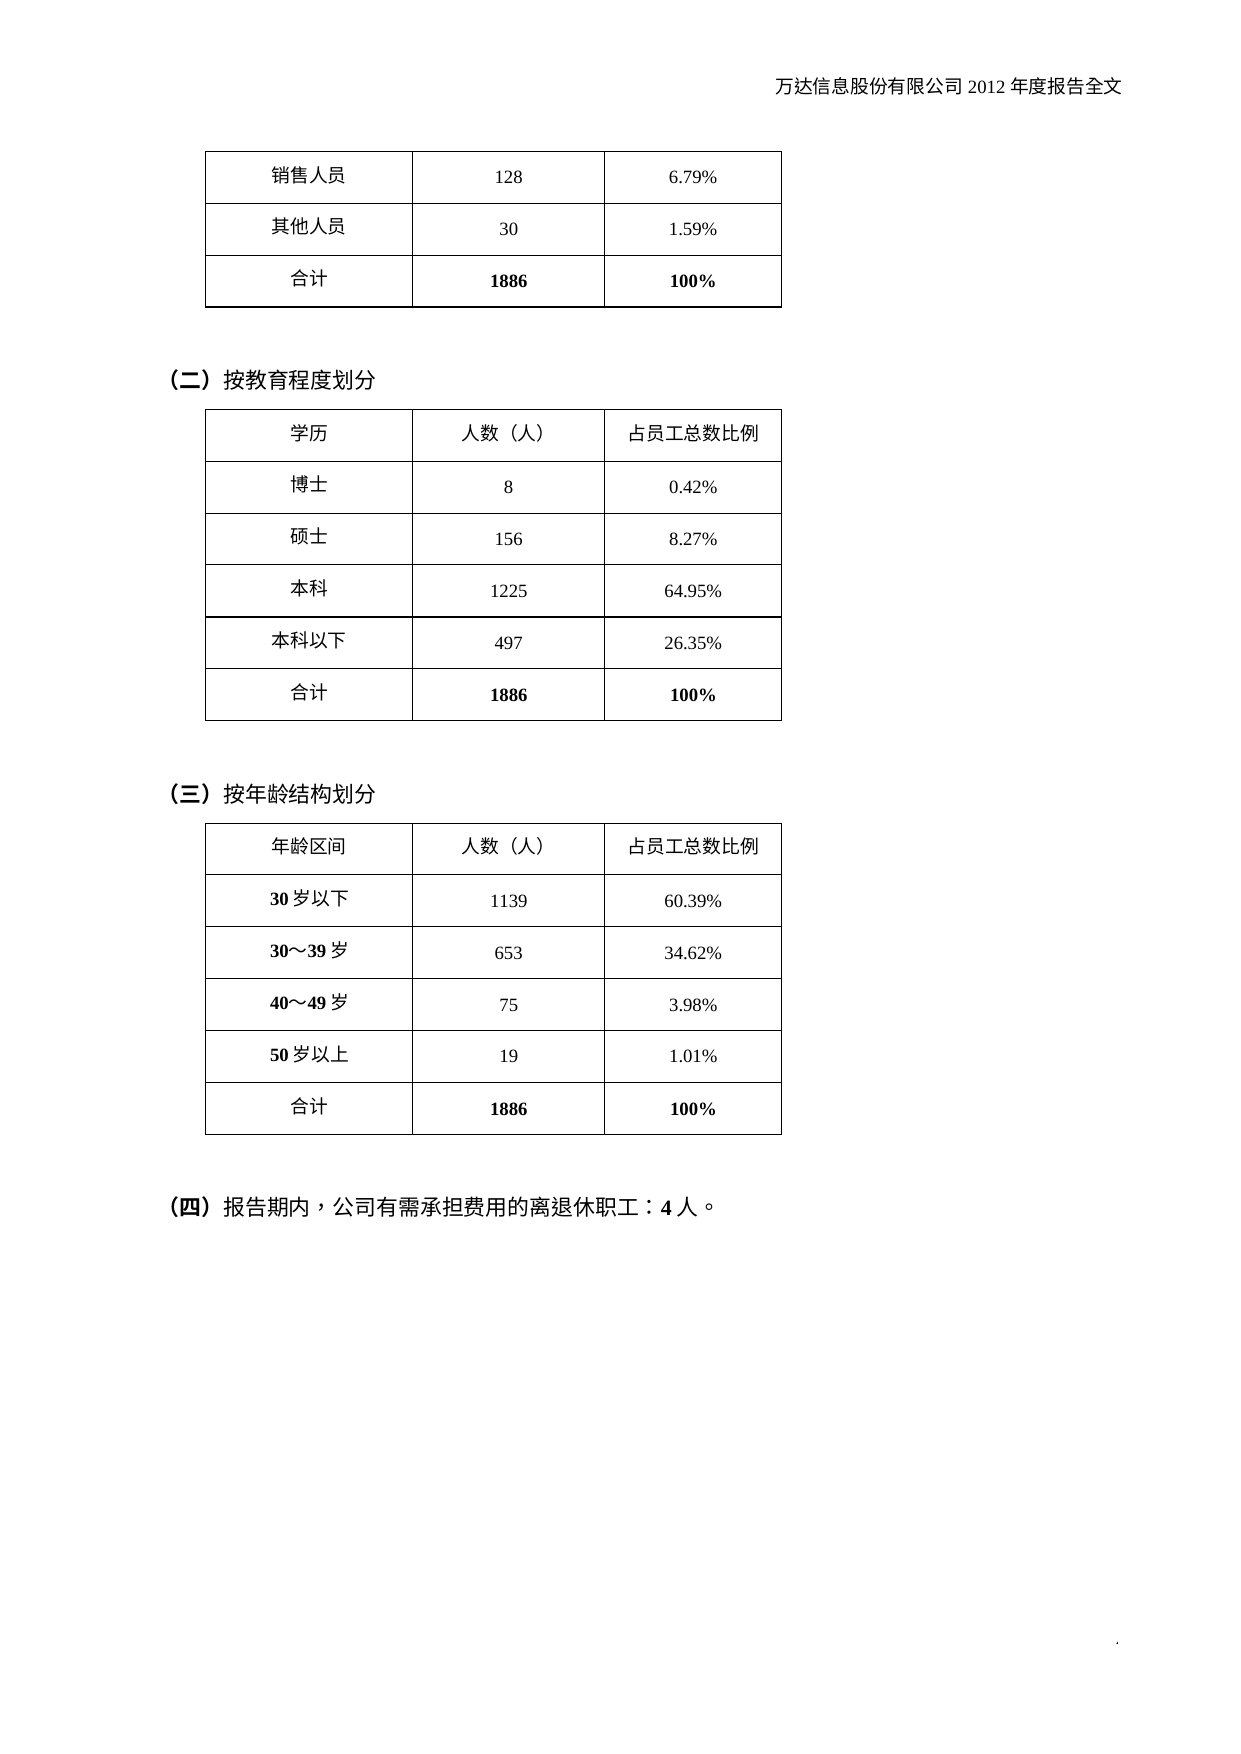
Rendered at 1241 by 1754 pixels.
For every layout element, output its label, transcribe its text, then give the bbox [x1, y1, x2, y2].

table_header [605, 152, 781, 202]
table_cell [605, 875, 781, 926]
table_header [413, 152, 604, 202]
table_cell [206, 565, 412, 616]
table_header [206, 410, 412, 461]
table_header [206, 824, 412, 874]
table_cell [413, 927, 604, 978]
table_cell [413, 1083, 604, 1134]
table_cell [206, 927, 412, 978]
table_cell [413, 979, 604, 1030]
text （四）报告期内，公司有需承担费用的离退休职工：4人。 [157, 1192, 1138, 1222]
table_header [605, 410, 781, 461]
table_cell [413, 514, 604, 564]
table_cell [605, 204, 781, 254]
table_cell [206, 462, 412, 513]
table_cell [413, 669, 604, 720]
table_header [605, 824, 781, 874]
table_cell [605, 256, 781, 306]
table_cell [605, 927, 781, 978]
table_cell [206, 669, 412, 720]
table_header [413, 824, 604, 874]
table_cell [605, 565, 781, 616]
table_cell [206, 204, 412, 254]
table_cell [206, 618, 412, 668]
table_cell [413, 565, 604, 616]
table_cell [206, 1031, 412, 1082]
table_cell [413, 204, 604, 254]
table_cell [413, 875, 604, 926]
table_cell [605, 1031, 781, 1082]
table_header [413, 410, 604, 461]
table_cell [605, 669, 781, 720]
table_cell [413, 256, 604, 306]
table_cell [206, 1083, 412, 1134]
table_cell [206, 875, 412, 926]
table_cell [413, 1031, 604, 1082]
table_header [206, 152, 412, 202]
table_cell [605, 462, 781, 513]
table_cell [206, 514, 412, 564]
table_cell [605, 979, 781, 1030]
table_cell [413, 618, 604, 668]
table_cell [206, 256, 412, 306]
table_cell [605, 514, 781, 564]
text （二）按教育程度划分 [157, 365, 1138, 395]
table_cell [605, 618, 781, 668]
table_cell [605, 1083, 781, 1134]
text （三）按年龄结构划分 [157, 779, 1138, 808]
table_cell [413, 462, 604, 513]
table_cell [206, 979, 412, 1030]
